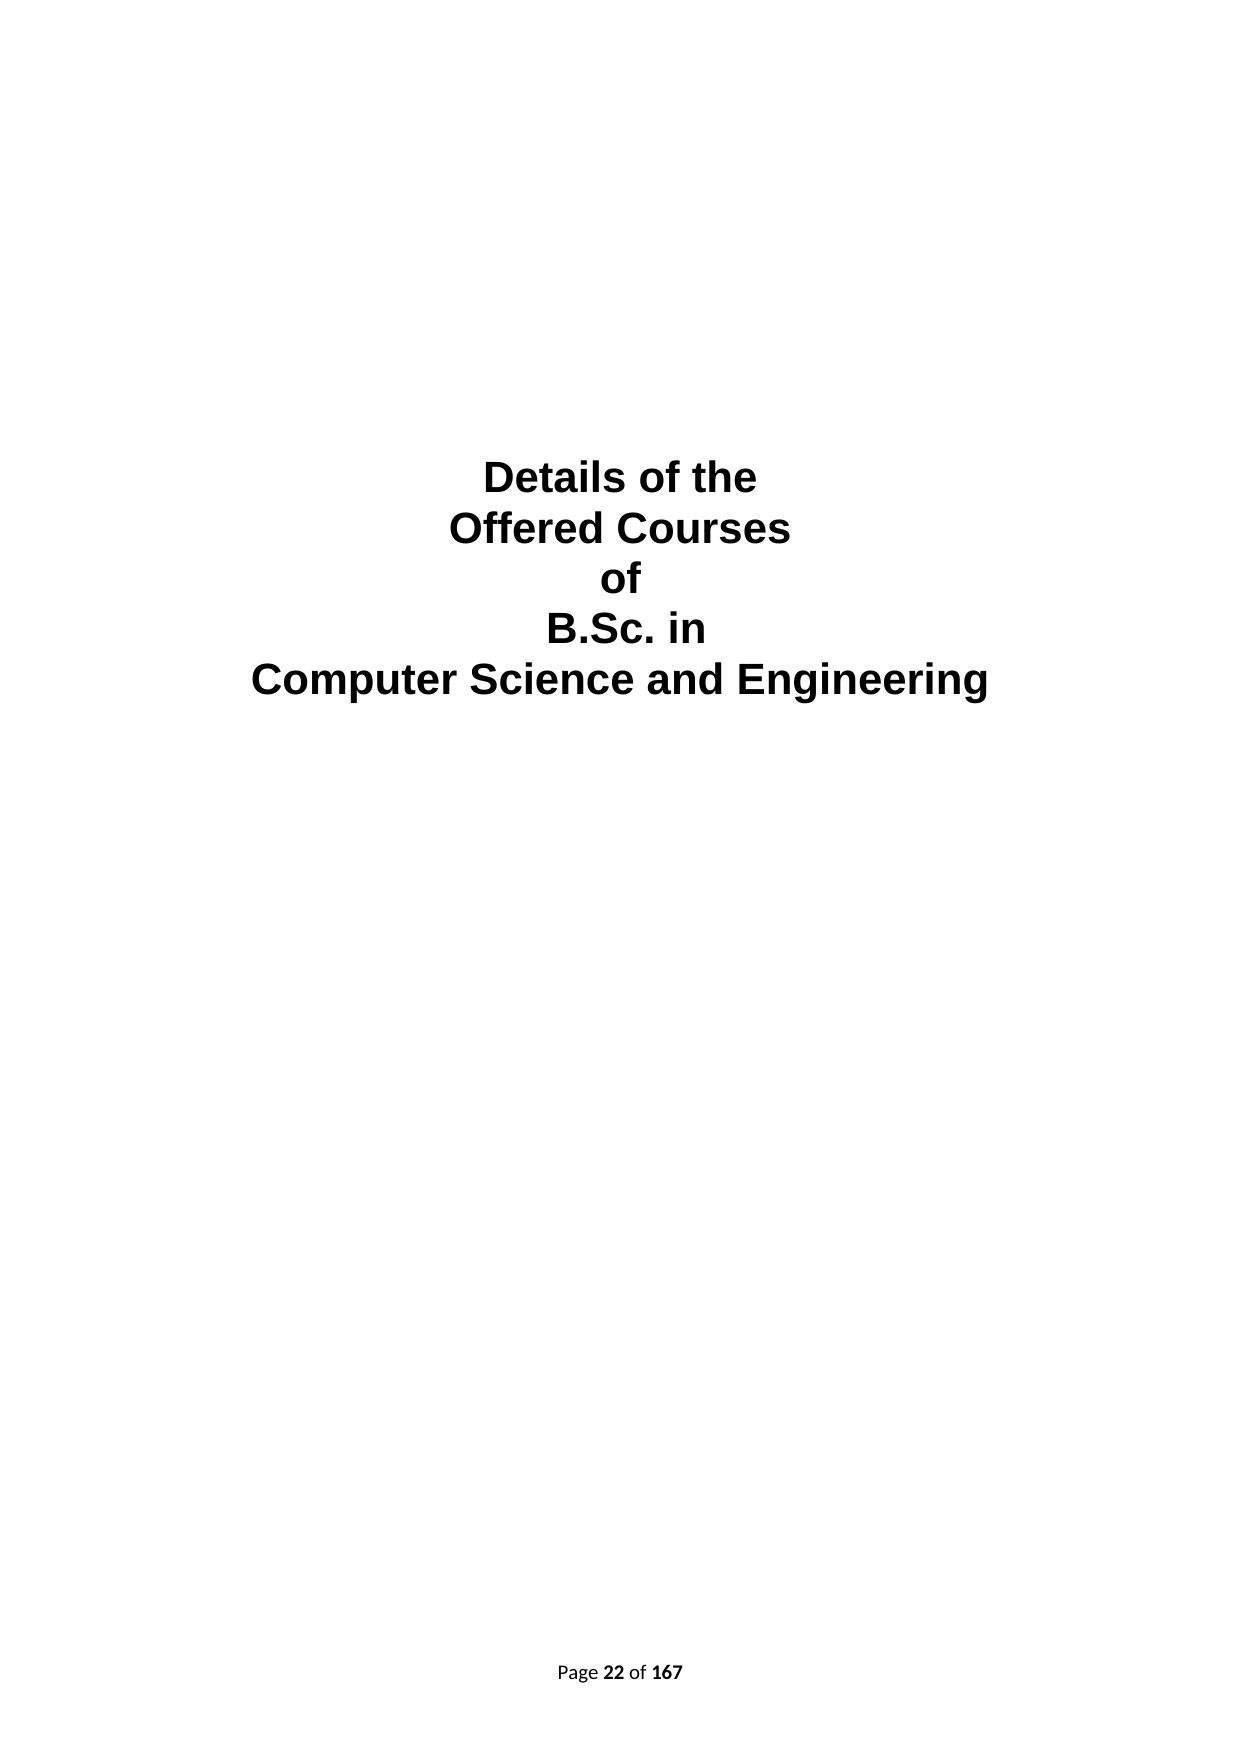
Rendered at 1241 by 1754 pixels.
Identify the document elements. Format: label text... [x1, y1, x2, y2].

text B.Sc. in [150, 603, 1090, 653]
text of [150, 552, 1090, 603]
text Computer Science and Engineering [150, 653, 1090, 703]
text Offered Courses [150, 502, 1090, 552]
text Details of the [150, 452, 1090, 502]
